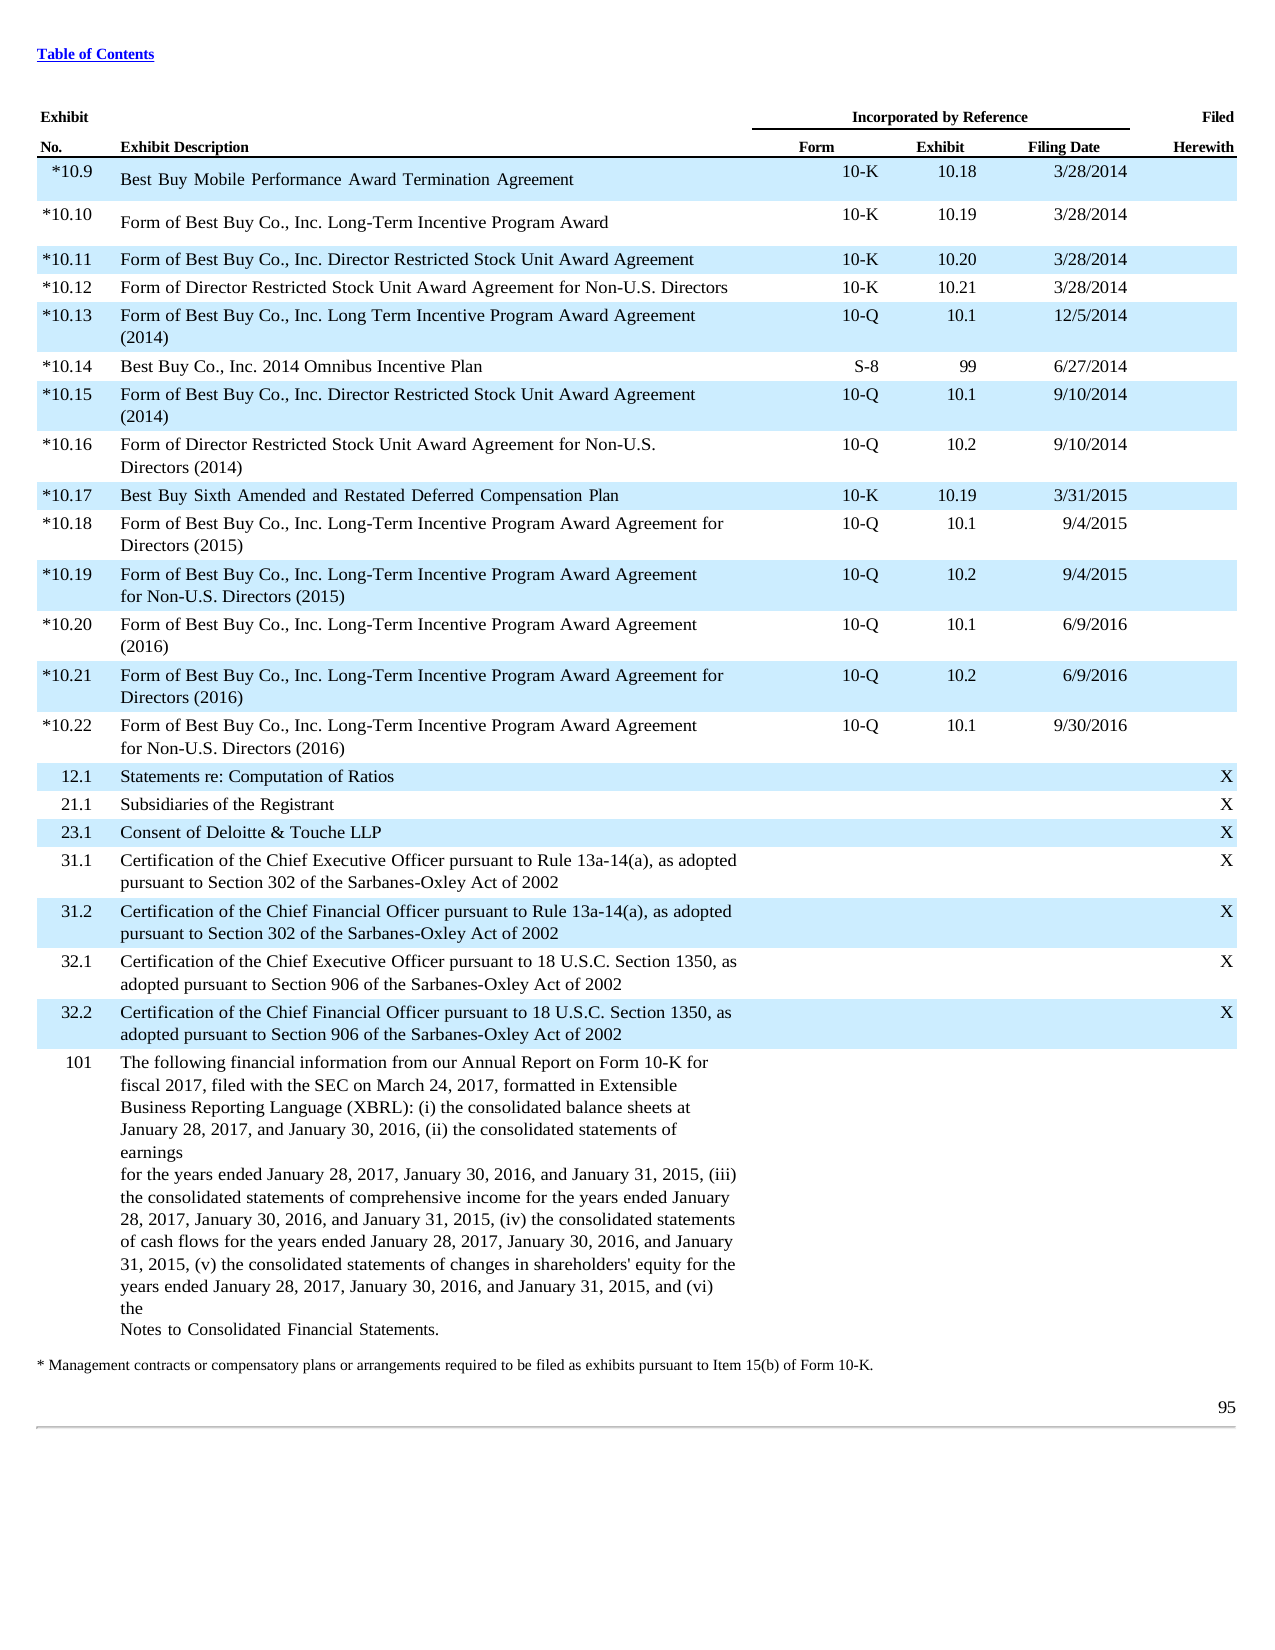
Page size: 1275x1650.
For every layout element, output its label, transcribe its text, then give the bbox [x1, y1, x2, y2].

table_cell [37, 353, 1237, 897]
text 95 [21, 1397, 1236, 1418]
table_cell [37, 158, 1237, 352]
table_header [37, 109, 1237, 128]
text * Management contracts or compensatory plans or arrangements required to be filed as exhibits pursuant to Item 15(b) of Form 10-K. [37, 1356, 1248, 1374]
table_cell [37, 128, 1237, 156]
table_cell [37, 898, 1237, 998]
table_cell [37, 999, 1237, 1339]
